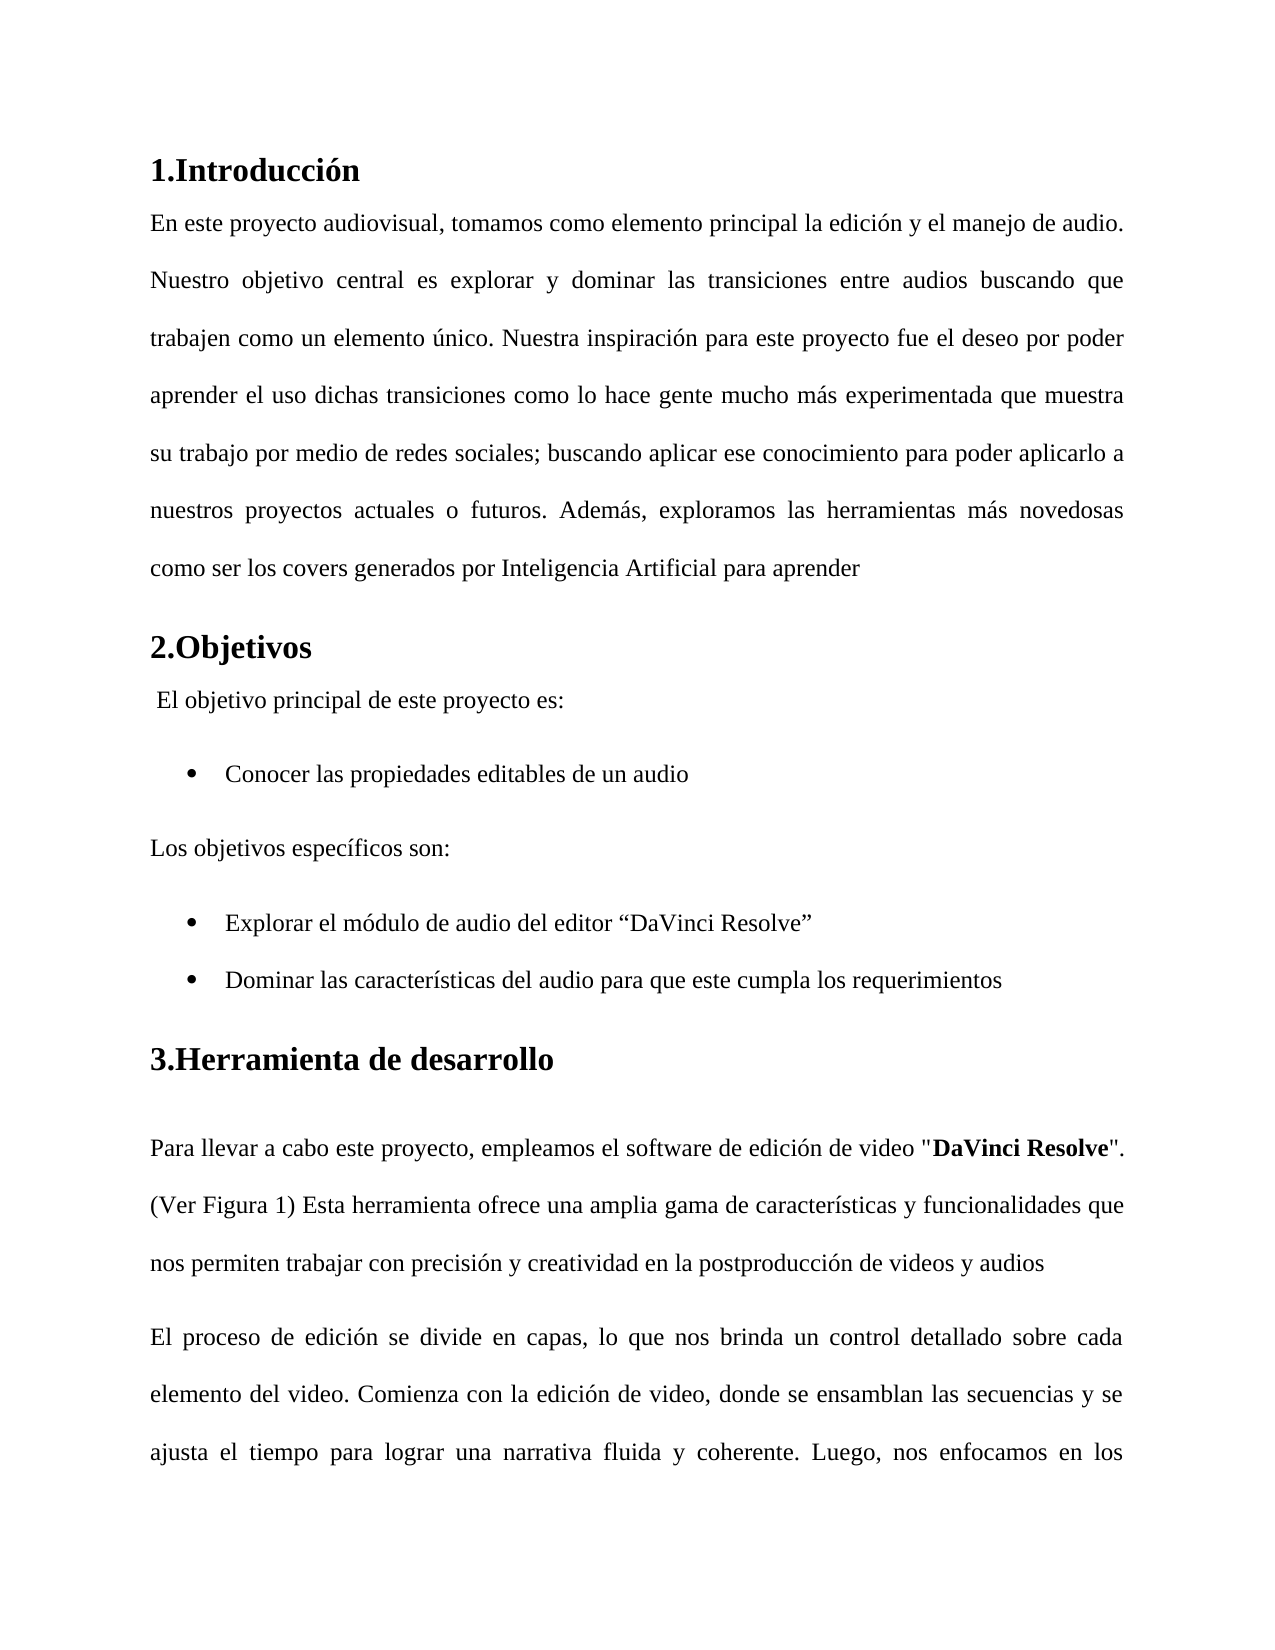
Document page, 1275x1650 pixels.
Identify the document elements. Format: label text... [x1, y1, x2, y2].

list Dominar las características del audio para que este cumpla los requerimientos [187, 965, 1125, 994]
subtitle 3.Herramienta de desarrollo [150, 1039, 1125, 1078]
text El objetivo principal de este proyecto es: [150, 685, 1125, 714]
list Conocer las propiedades editables de un audio [187, 759, 1125, 788]
text Los objetivos específicos son: [150, 833, 1125, 862]
text En este proyecto audiovisual, tomamos como elemento principal la edición y el manejo de audio. Nuestro objetivo central es explorar y dominar las transiciones entre audios buscando que trabajen como un elemento único. Nuestra inspiración para este proyecto fue el deseo por poder aprender el uso dichas transiciones como lo hace gente mucho más experimentada que muestra su trabajo por medio de redes sociales; buscando aplicar ese conocimiento para poder aplicarlo a nuestros proyectos actuales o futuros. Además, exploramos las herramientas más novedosas como ser los covers generados por Inteligencia Artificial para aprender [150, 208, 1125, 582]
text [150, 1322, 1125, 1466]
subtitle 2.Objetivos [150, 627, 1125, 666]
list Explorar el módulo de audio del editor “DaVinci Resolve” [187, 908, 1125, 936]
subtitle 1.Introducción [150, 150, 1125, 188]
text Para llevar a cabo este proyecto, empleamos el software de edición de video "DaVinci Resolve". (Ver Figura 1) Esta herramienta ofrece una amplia gama de características y funcionalidades que nos permiten trabajar con precisión y creatividad en la postproducción de videos y audios [150, 1133, 1125, 1276]
